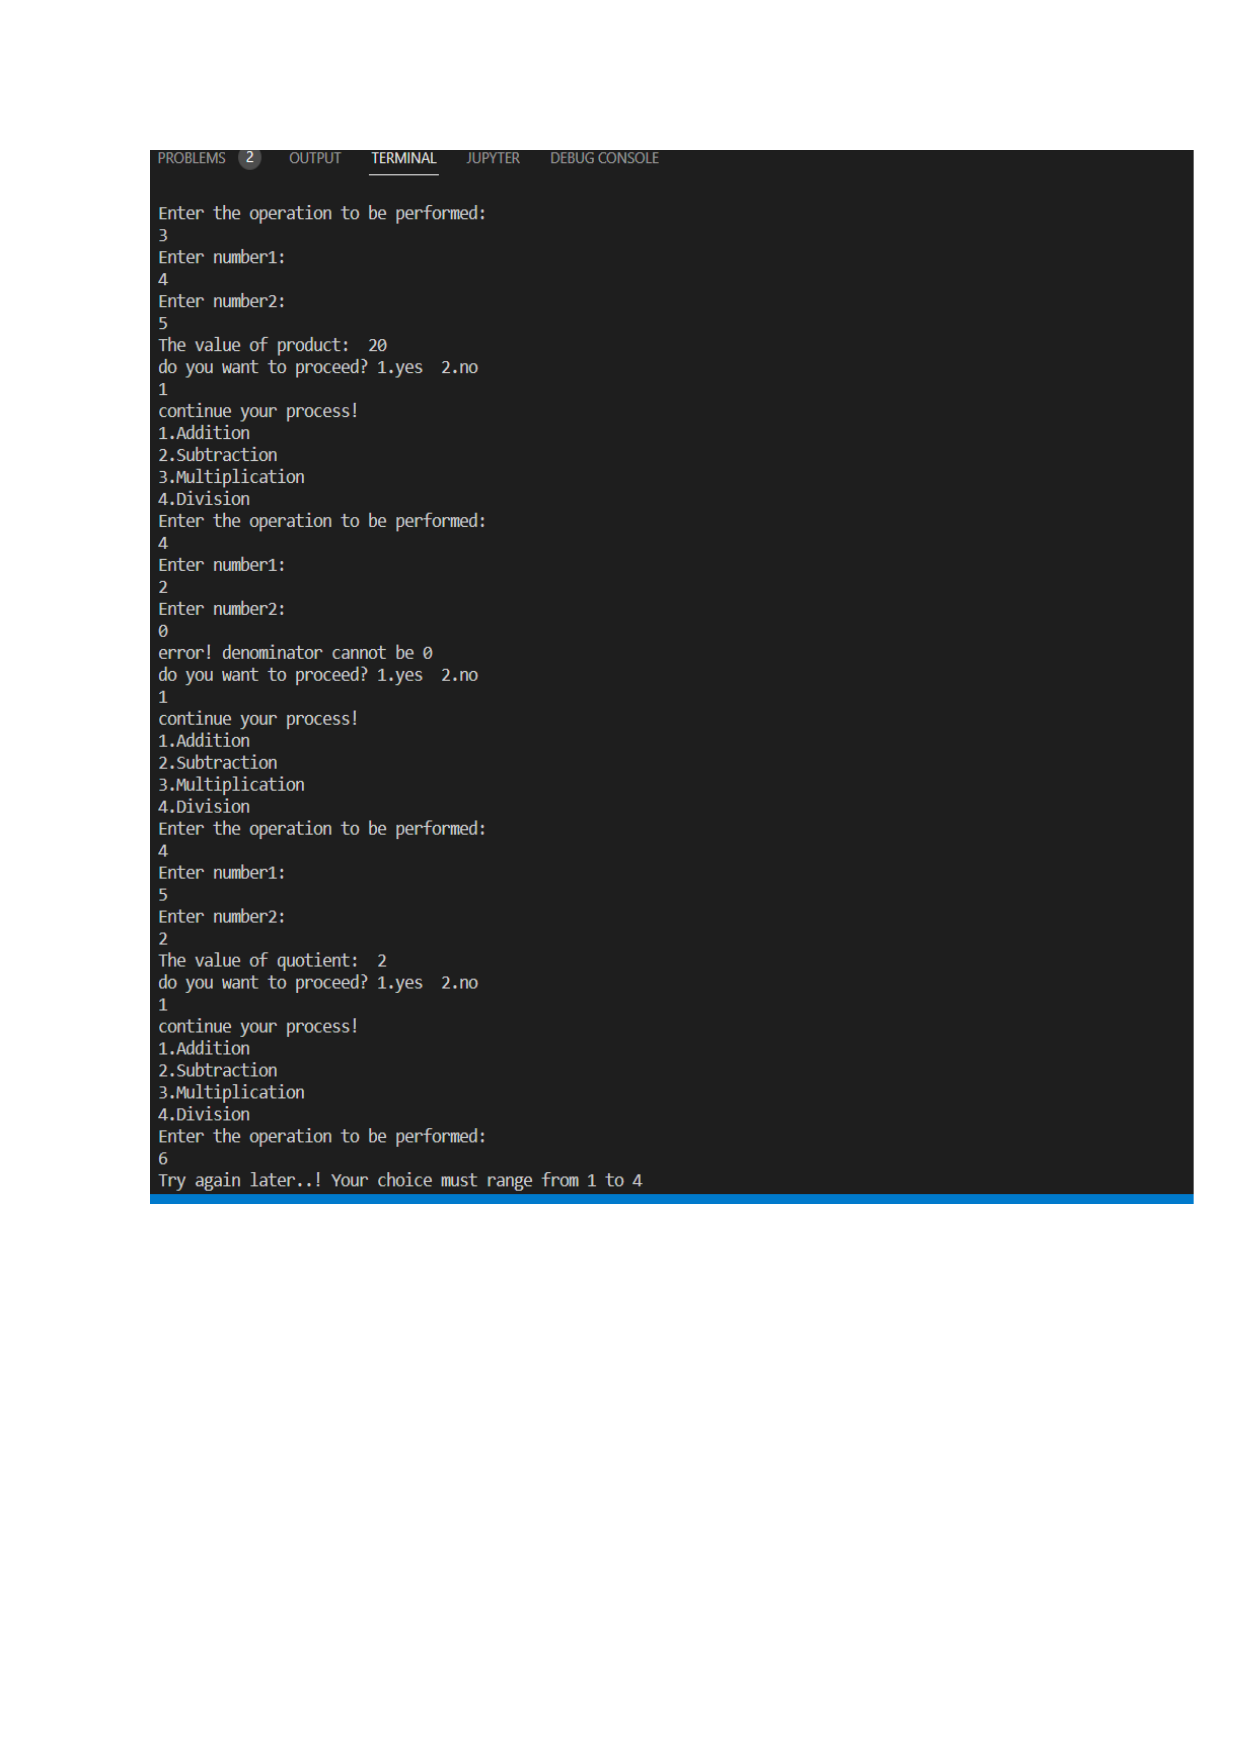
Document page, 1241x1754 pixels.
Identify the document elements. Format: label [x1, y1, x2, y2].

picture [150, 150, 1194, 1204]
